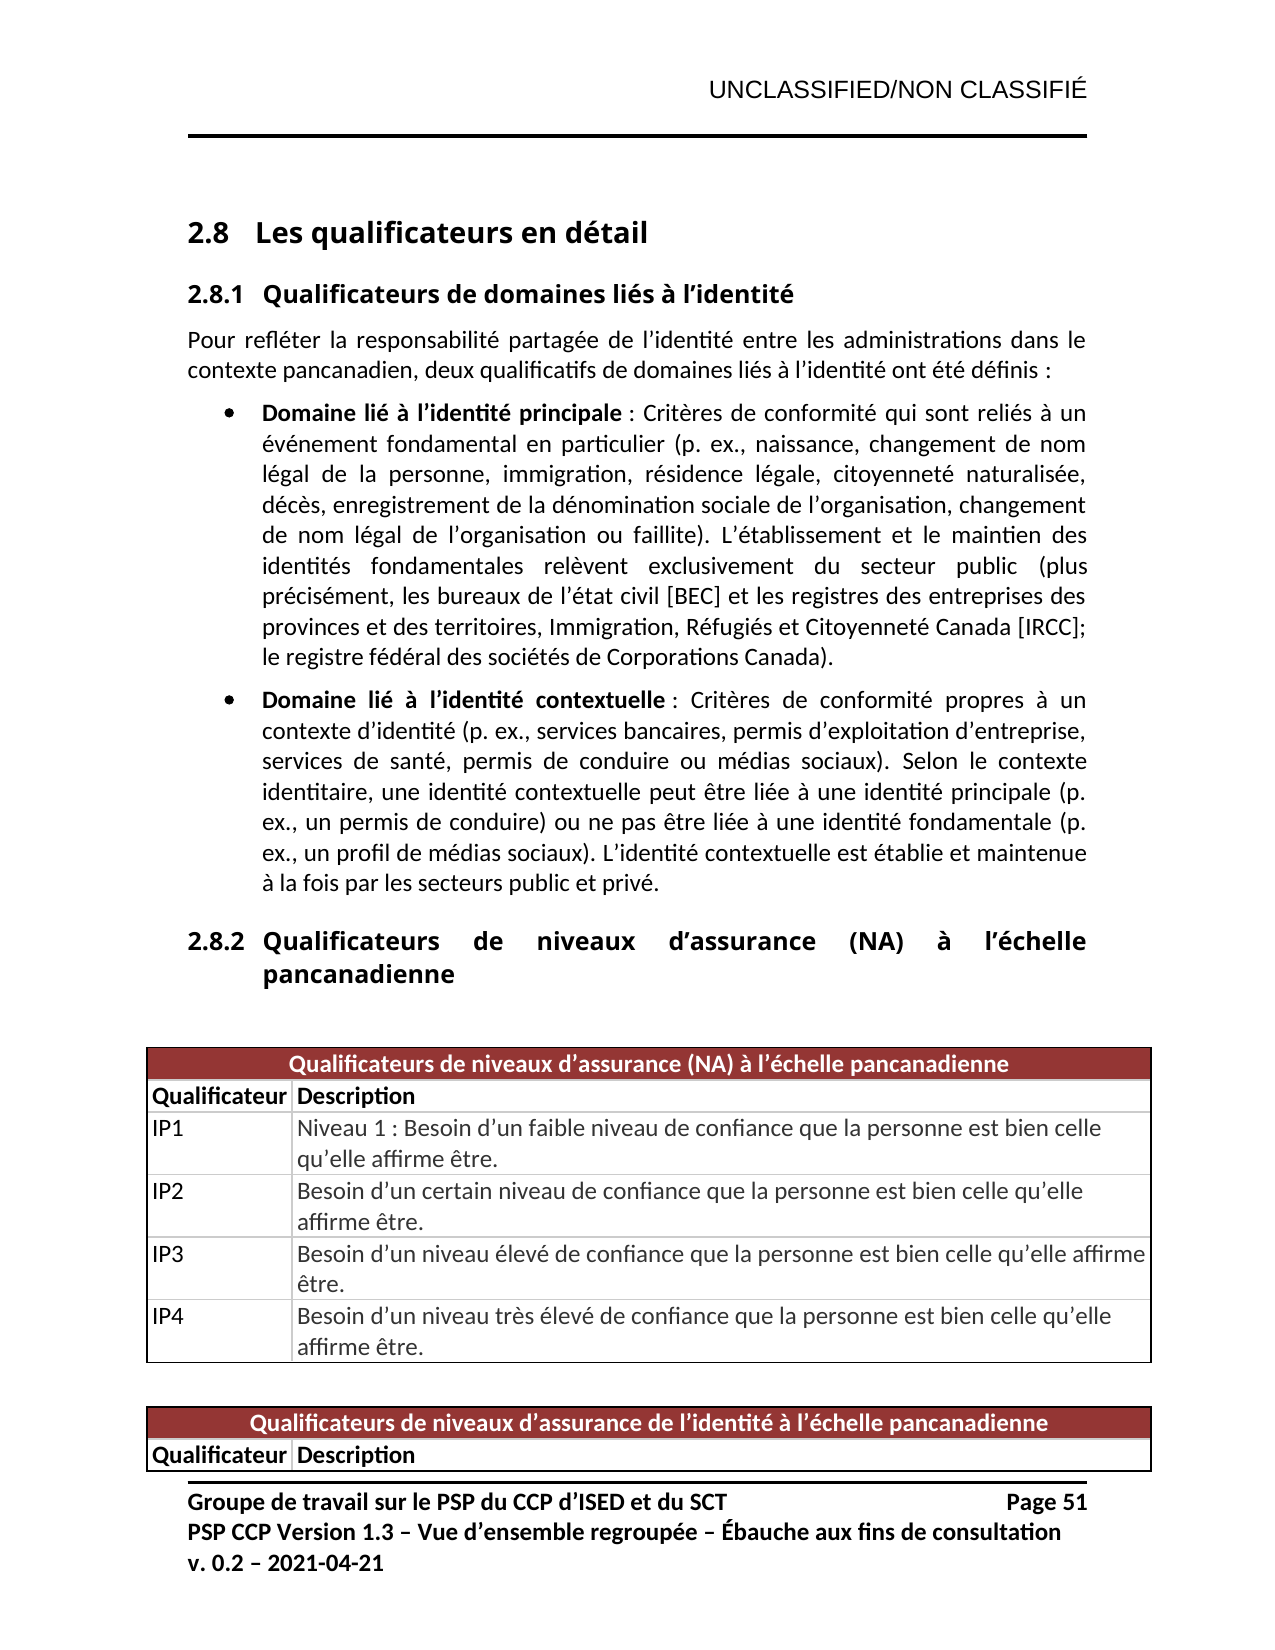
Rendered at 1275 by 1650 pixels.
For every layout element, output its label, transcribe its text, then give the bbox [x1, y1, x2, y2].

table_cell Qualificateur [148, 1081, 291, 1111]
table_header Qualificateurs de niveaux d’assurance de l’identité à l’échelle pancanadienne [148, 1408, 1150, 1438]
table_cell Niveau 1 : Besoin d’un faible niveau de confiance que la personne est bien celle qu’elle affirme être. [293, 1113, 1150, 1173]
table_cell IP2 [148, 1175, 291, 1236]
table_cell IP3 [148, 1238, 291, 1299]
table_cell Qualificateur [148, 1440, 291, 1470]
table_cell Description [293, 1440, 1150, 1470]
table_cell Besoin d’un certain niveau de confiance que la personne est bien celle qu’elle affirme être. [293, 1175, 1150, 1236]
subtitle Qualificateurs de domaines liés à l’identité [187, 277, 1087, 311]
table_cell Besoin d’un niveau élevé de confiance que la personne est bien celle qu’elle affirme être. [293, 1238, 1150, 1299]
table_cell Description [293, 1081, 1150, 1111]
list Domaine lié à l’identité contextuelle : Critères de conformité propres à un contexte d’identité (p. ex., services bancaires, permis d’exploitation d’entreprise, services de santé, permis de conduire ou médias sociaux). Selon le contexte identitaire, une identité contextuelle peut être liée à une identité principale (p. ex., un permis de conduire) ou ne pas être liée à une identité fondamentale (p. ex., un profil de médias sociaux). L’identité contextuelle est établie et maintenue à la fois par les secteurs public et privé. [225, 684, 1087, 898]
table_cell Besoin d’un niveau très élevé de confiance que la personne est bien celle qu’elle affirme être. [293, 1300, 1150, 1361]
text Pour refléter la responsabilité partagée de l’identité entre les administrations dans le contexte pancanadien, deux qualificatifs de domaines liés à l’identité ont été définis : [187, 324, 1087, 385]
subtitle Les qualificateurs en détail [187, 212, 1087, 252]
table_cell IP4 [148, 1300, 291, 1361]
list Domaine lié à l’identité principale : Critères de conformité qui sont reliés à un événement fondamental en particulier (p. ex., naissance, changement de nom légal de la personne, immigration, résidence légale, citoyenneté naturalisée, décès, enregistrement de la dénomination sociale de l’organisation, changement de nom légal de l’organisation ou faillite). L’établissement et le maintien des identités fondamentales relèvent exclusivement du secteur public (plus précisément, les bureaux de l’état civil [BEC] et les registres des entreprises des provinces et des territoires, Immigration, Réfugiés et Citoyenneté Canada [IRCC]; le registre fédéral des sociétés de Corporations Canada). [225, 397, 1087, 672]
table_header Qualificateurs de niveaux d’assurance (NA) à l’échelle pancanadienne [148, 1048, 1150, 1079]
table_cell IP1 [148, 1113, 291, 1173]
subtitle Qualificateurs de niveaux d’assurance (NA) à l’échelle pancanadienne [187, 923, 1087, 991]
